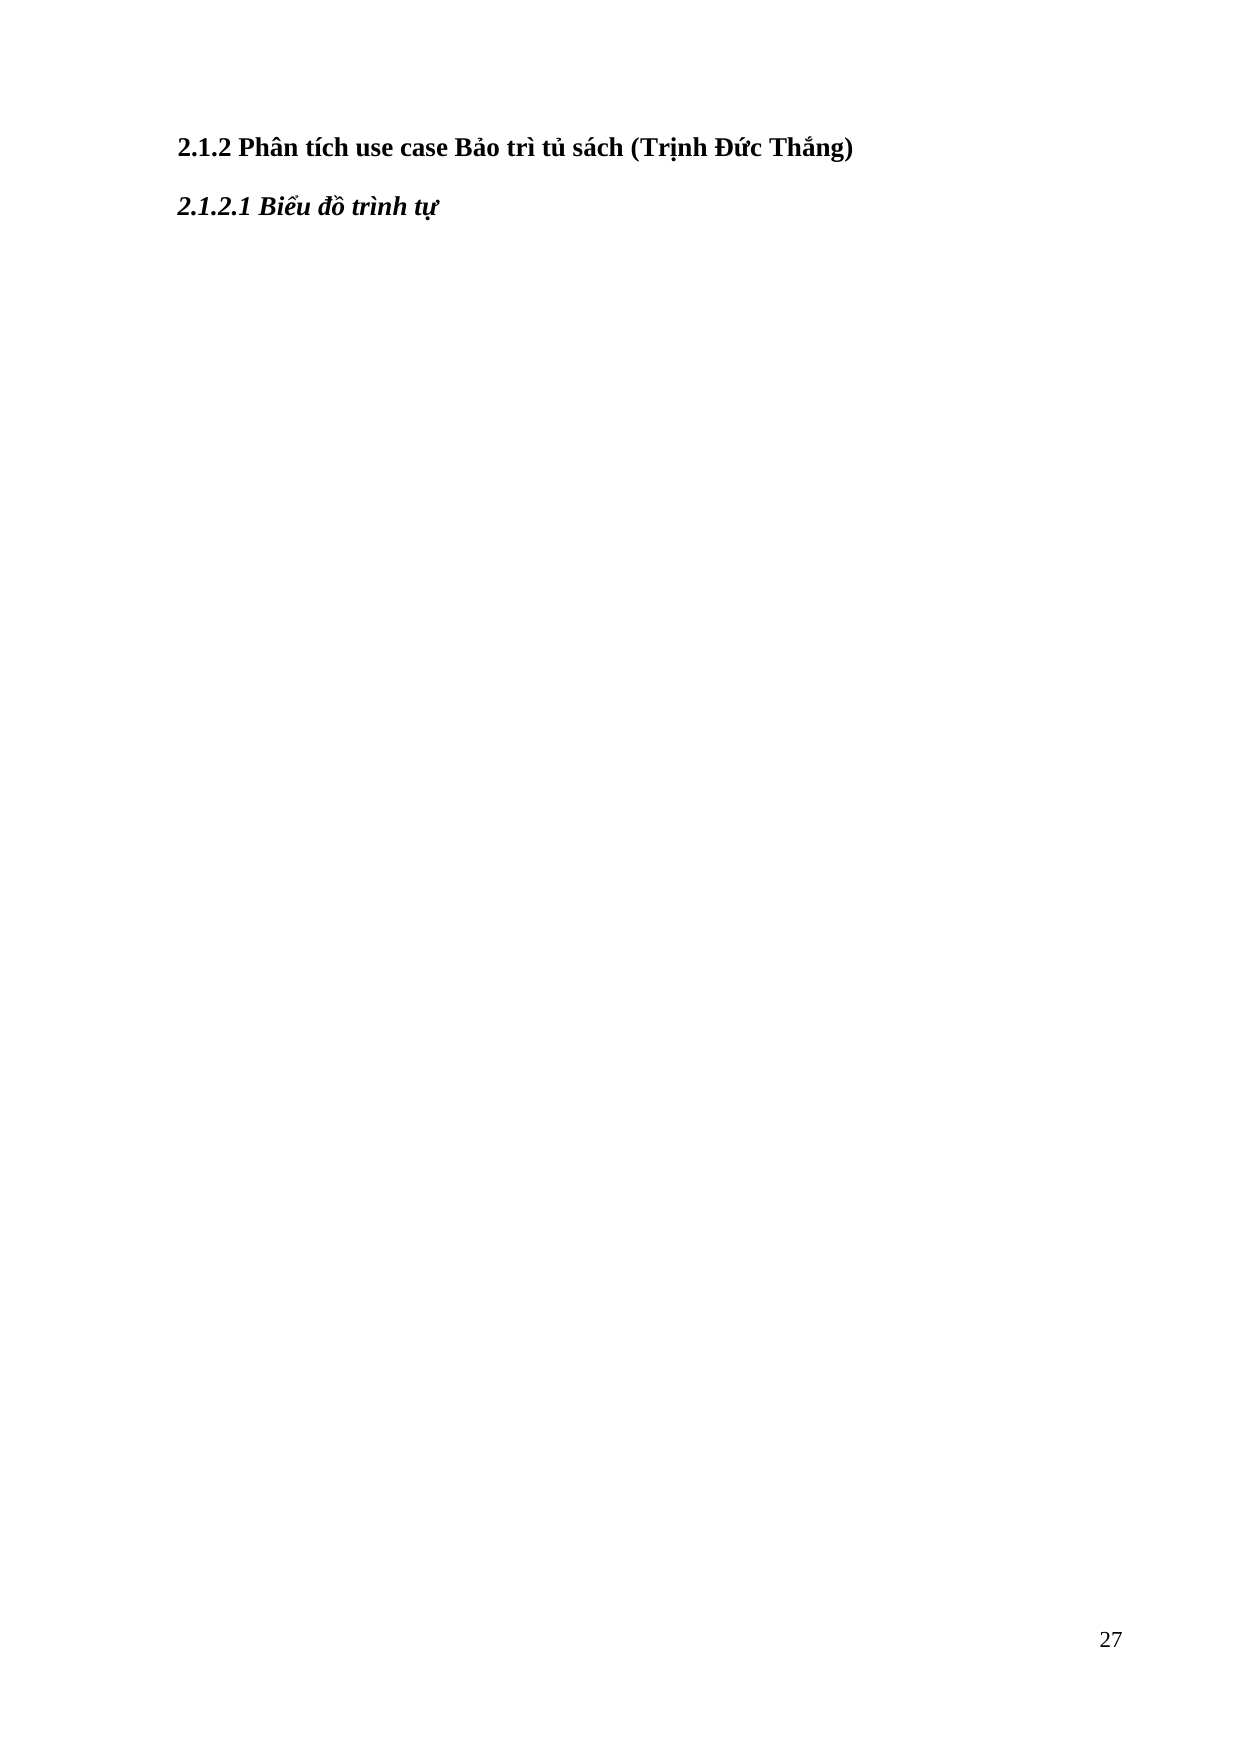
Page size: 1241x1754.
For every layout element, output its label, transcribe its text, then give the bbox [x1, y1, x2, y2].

subtitle 2.1.2.1 Biểu đồ trình tự [177, 190, 1122, 221]
subtitle 2.1.2 Phân tích use case Bảo trì tủ sách (Trịnh Đức Thắng) [177, 131, 1122, 162]
